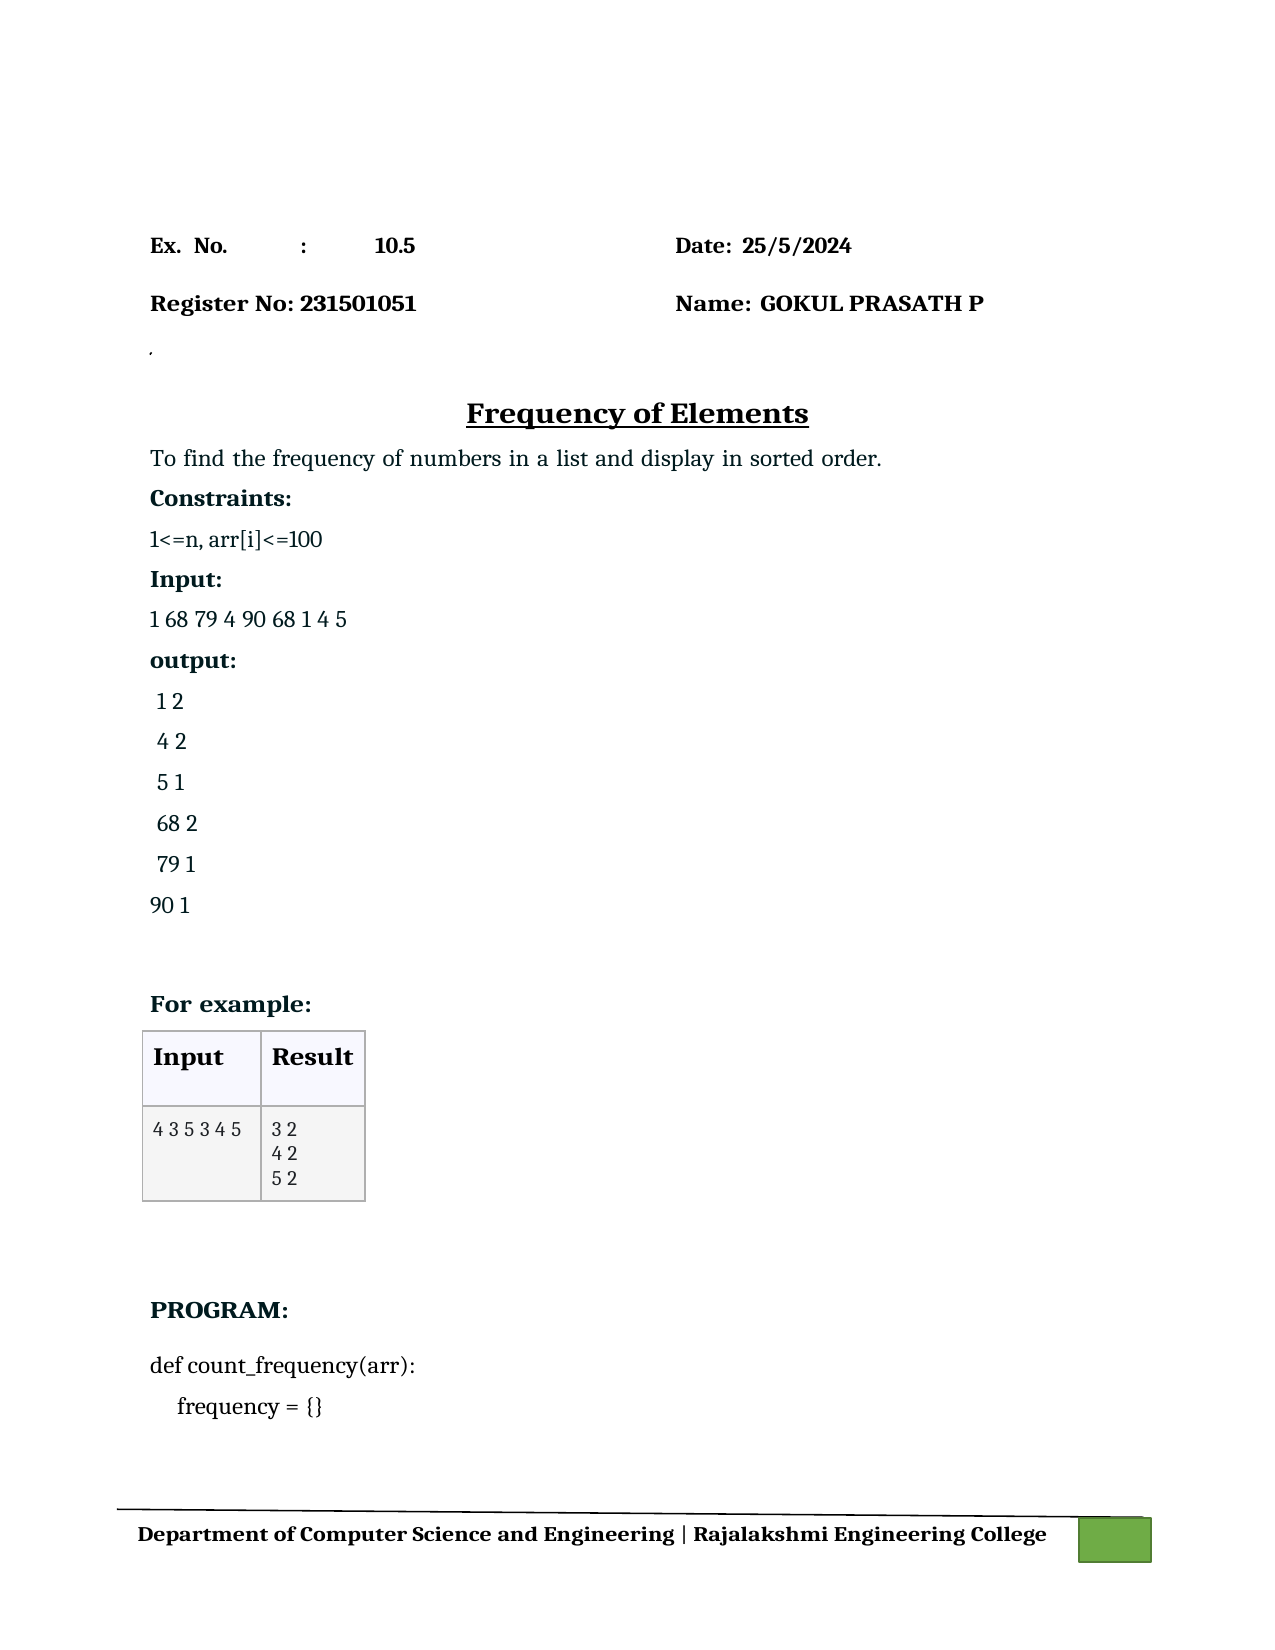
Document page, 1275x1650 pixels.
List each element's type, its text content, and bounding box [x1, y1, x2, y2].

text 5 1 [157, 769, 1137, 797]
text PROGRAM: [150, 1296, 1137, 1324]
text def count_frequency(arr): frequency = {} [150, 1352, 495, 1420]
text Register No: 231501051 Name: GOKUL PRASATH P [150, 291, 1137, 317]
table_cell 4 3 5 3 4 5 [143, 1107, 260, 1200]
subtitle output: [150, 647, 1137, 674]
text 90 1 [150, 892, 1137, 919]
text For example: [150, 990, 1137, 1018]
table_cell 3 2 4 2 5 2 [262, 1107, 364, 1200]
text 1 2 [157, 687, 1137, 715]
text 68 2 [157, 810, 1137, 838]
text 1 68 79 4 90 68 1 4 5 [150, 606, 1137, 633]
text Constraints: 1<=n, arr[i]<=100 Input: [150, 485, 351, 593]
text To find the frequency of numbers in a list and display in sorted order. [150, 444, 1137, 472]
table_header Input [143, 1032, 260, 1105]
subtitle Frequency of Elements [138, 398, 1137, 431]
table_header Result [262, 1032, 364, 1105]
text Ex. No. : 10.5 Date: 25/5/2024 [150, 233, 1137, 259]
text 79 1 [157, 851, 1137, 878]
text 4 2 [157, 728, 1137, 756]
